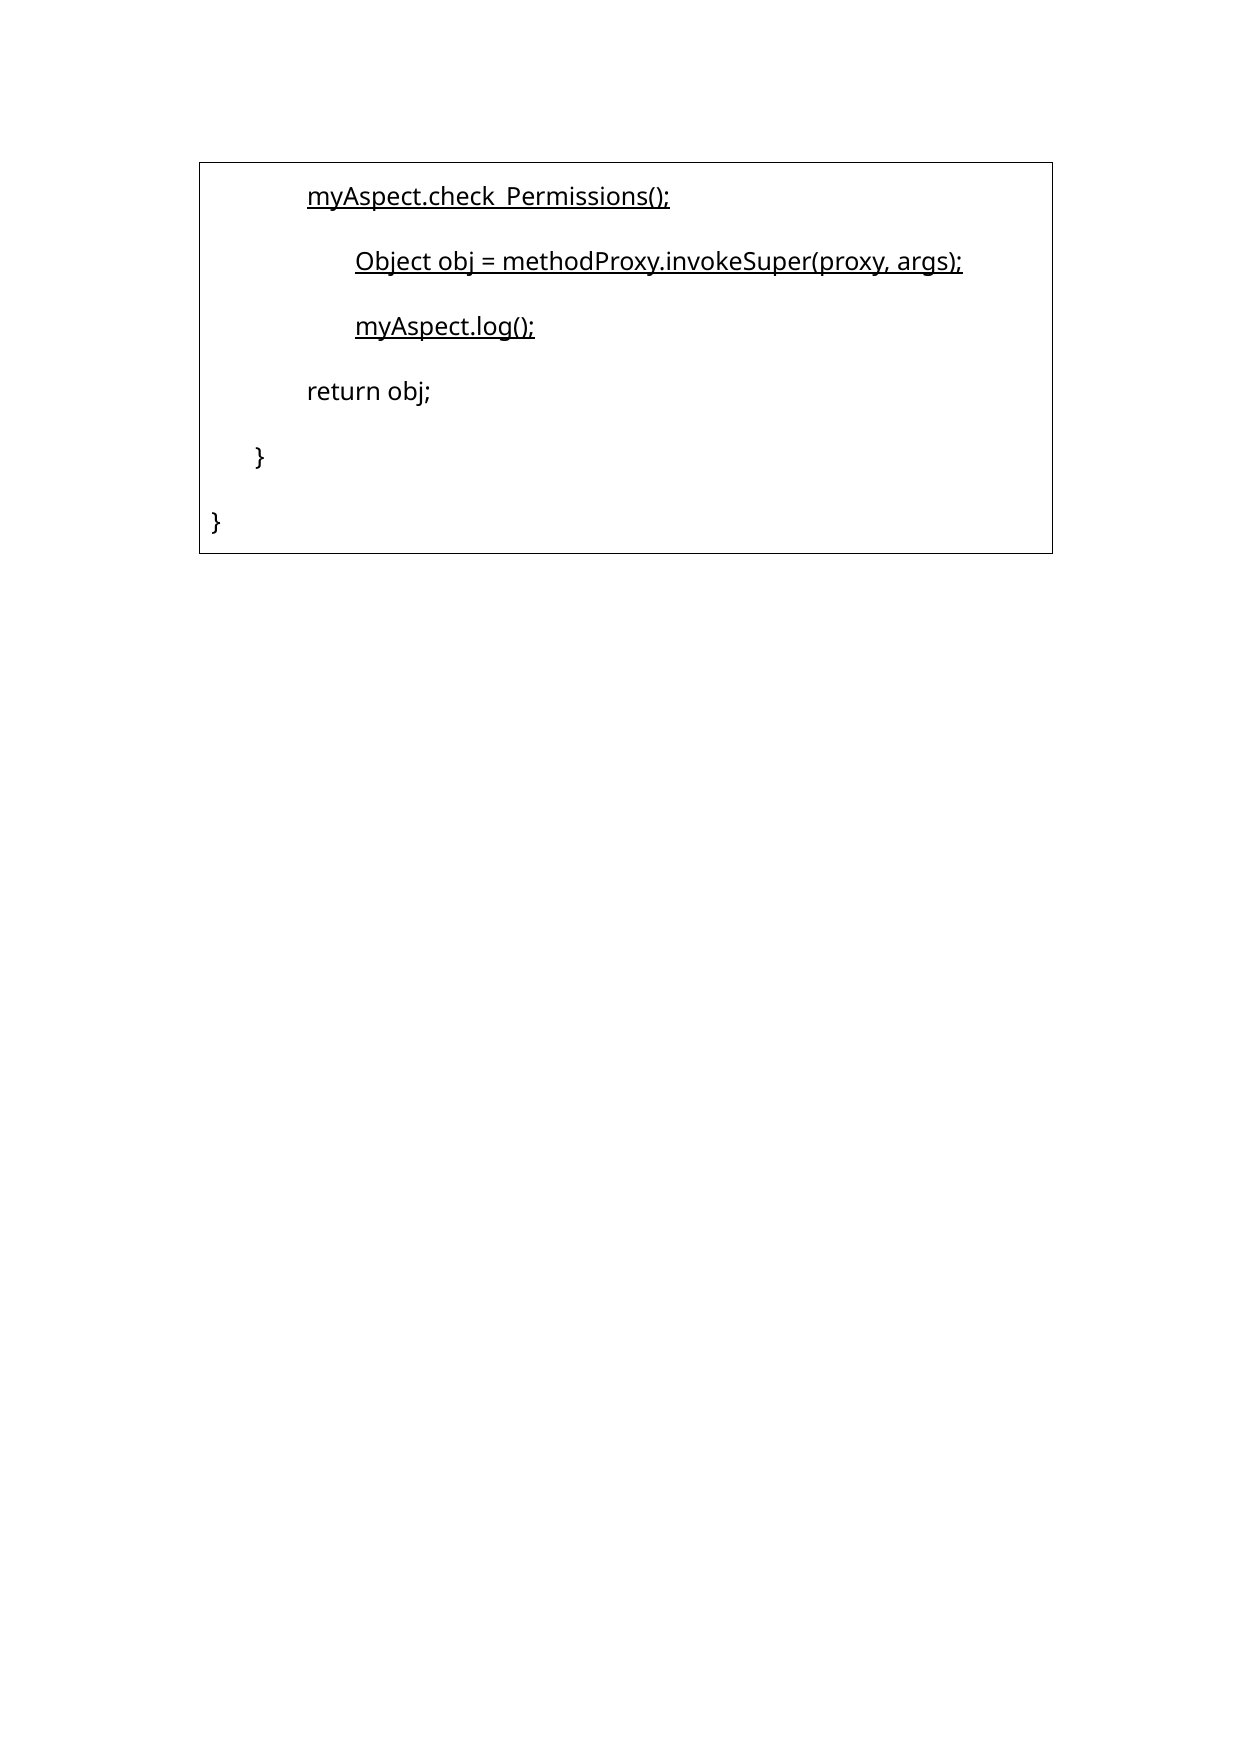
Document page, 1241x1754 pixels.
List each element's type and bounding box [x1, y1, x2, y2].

table_header [200, 163, 1052, 553]
